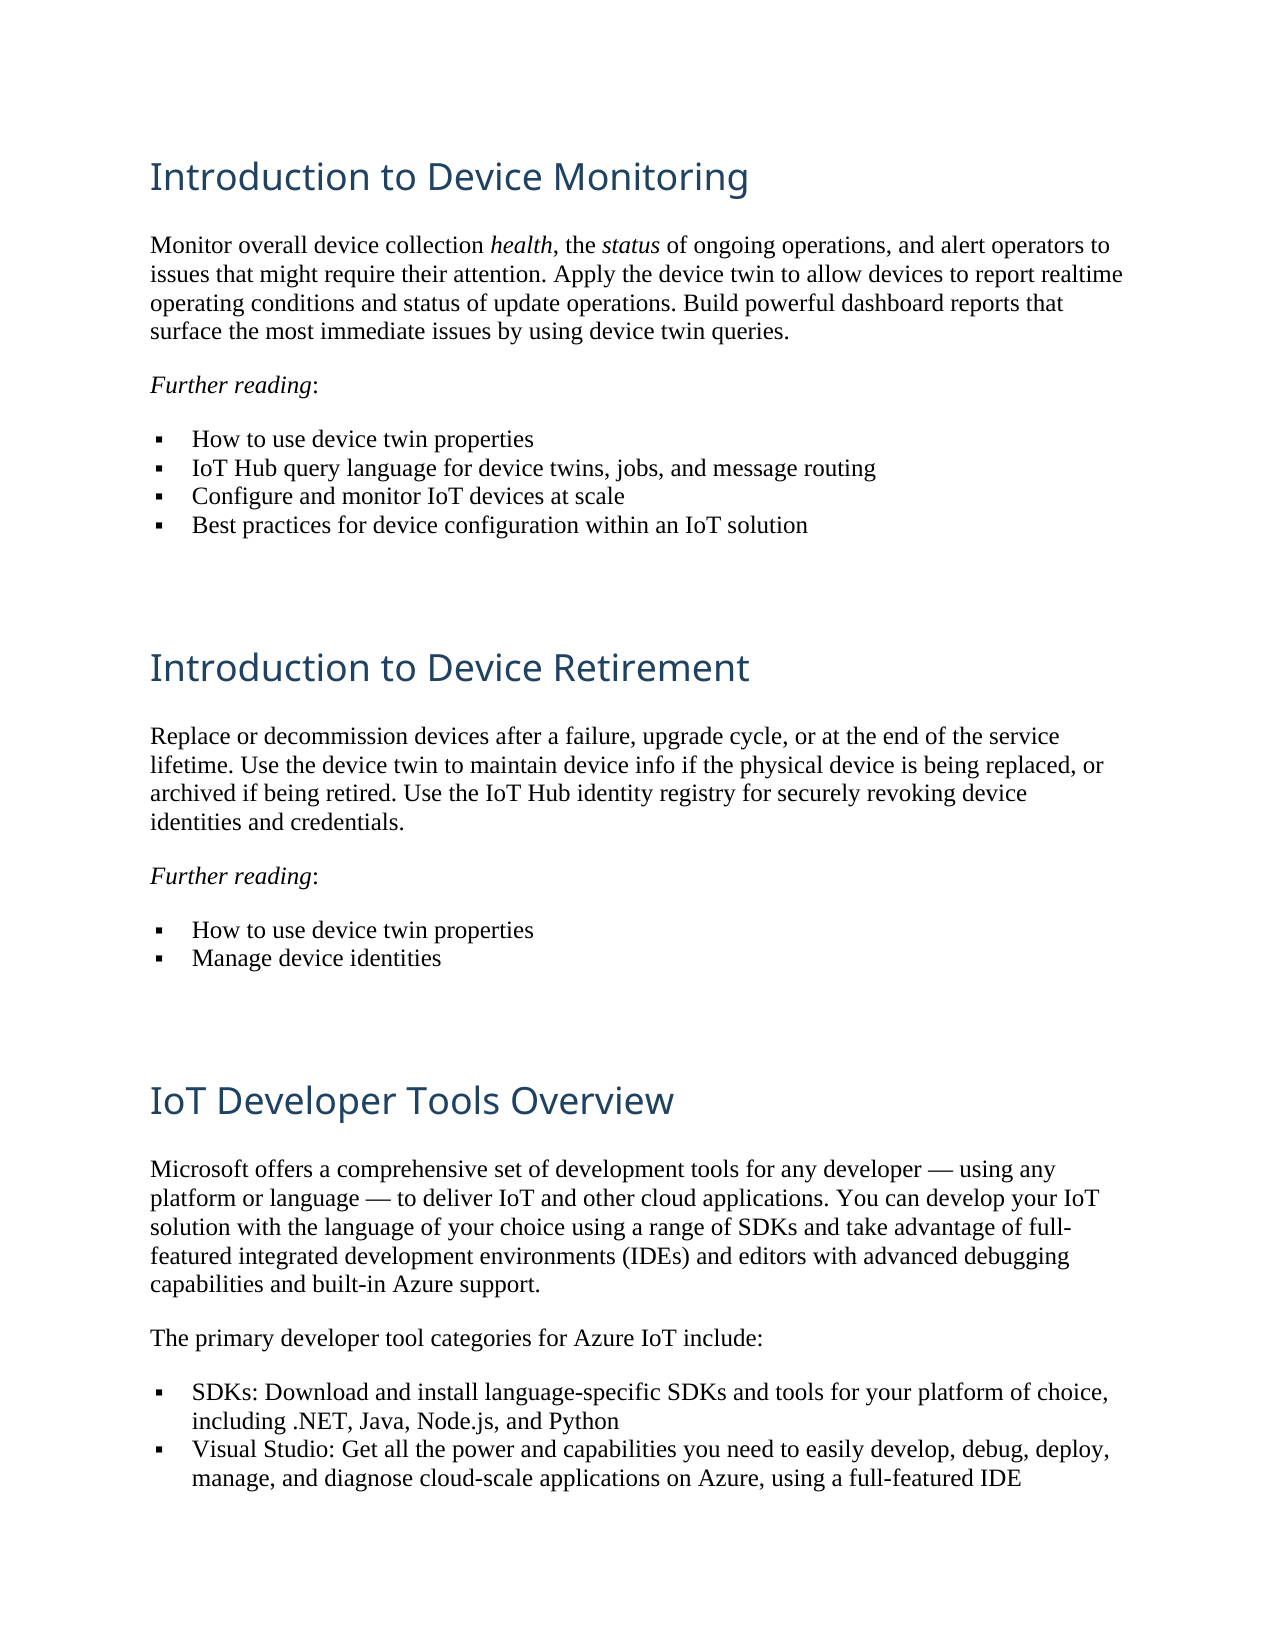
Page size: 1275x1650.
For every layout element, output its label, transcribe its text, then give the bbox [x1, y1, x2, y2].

list How to use device twin properties [154, 915, 1125, 943]
list IoT Hub query language for device twins, jobs, and message routing [154, 453, 1125, 481]
list Best practices for device configuration within an IoT solution [154, 510, 1125, 539]
text Monitor overall device collection health, the status of ongoing operations, and alert operators to issues that might require their attention. Apply the device twin to allow devices to report realtime operating conditions and status of update operations. Build powerful dashboard reports that surface the most immediate issues by using device twin queries. [150, 230, 1125, 345]
text Further reading: [150, 370, 1125, 399]
list Visual Studio: Get all the power and capabilities you need to easily develop, debug, deploy, manage, and diagnose cloud-scale applications on Azure, using a full-featured IDE [154, 1434, 1125, 1492]
text The primary developer tool categories for Azure IoT include: [150, 1323, 1125, 1352]
subtitle Introduction to Device Retirement [150, 641, 1125, 692]
list SDKs: Download and install language-specific SDKs and tools for your platform of choice, including .NET, Java, Node.js, and Python [154, 1377, 1125, 1434]
list Configure and monitor IoT devices at scale [154, 481, 1125, 510]
text Microsoft offers a comprehensive set of development tools for any developer — using any platform or language — to deliver IoT and other cloud applications. You can develop your IoT solution with the language of your choice using a range of SDKs and take advantage of full-featured integrated development environments (IDEs) and editors with advanced debugging capabilities and built-in Azure support. [150, 1154, 1125, 1298]
text Further reading: [150, 861, 1125, 890]
subtitle IoT Developer Tools Overview [150, 1074, 1125, 1125]
list How to use device twin properties [154, 424, 1125, 453]
text Replace or decommission devices after a failure, upgrade cycle, or at the end of the service lifetime. Use the device twin to maintain device info if the physical device is being replaced, or archived if being retired. Use the IoT Hub identity registry for securely revoking device identities and credentials. [150, 721, 1125, 836]
subtitle Introduction to Device Monitoring [150, 150, 1125, 201]
list Manage device identities [154, 943, 1125, 972]
